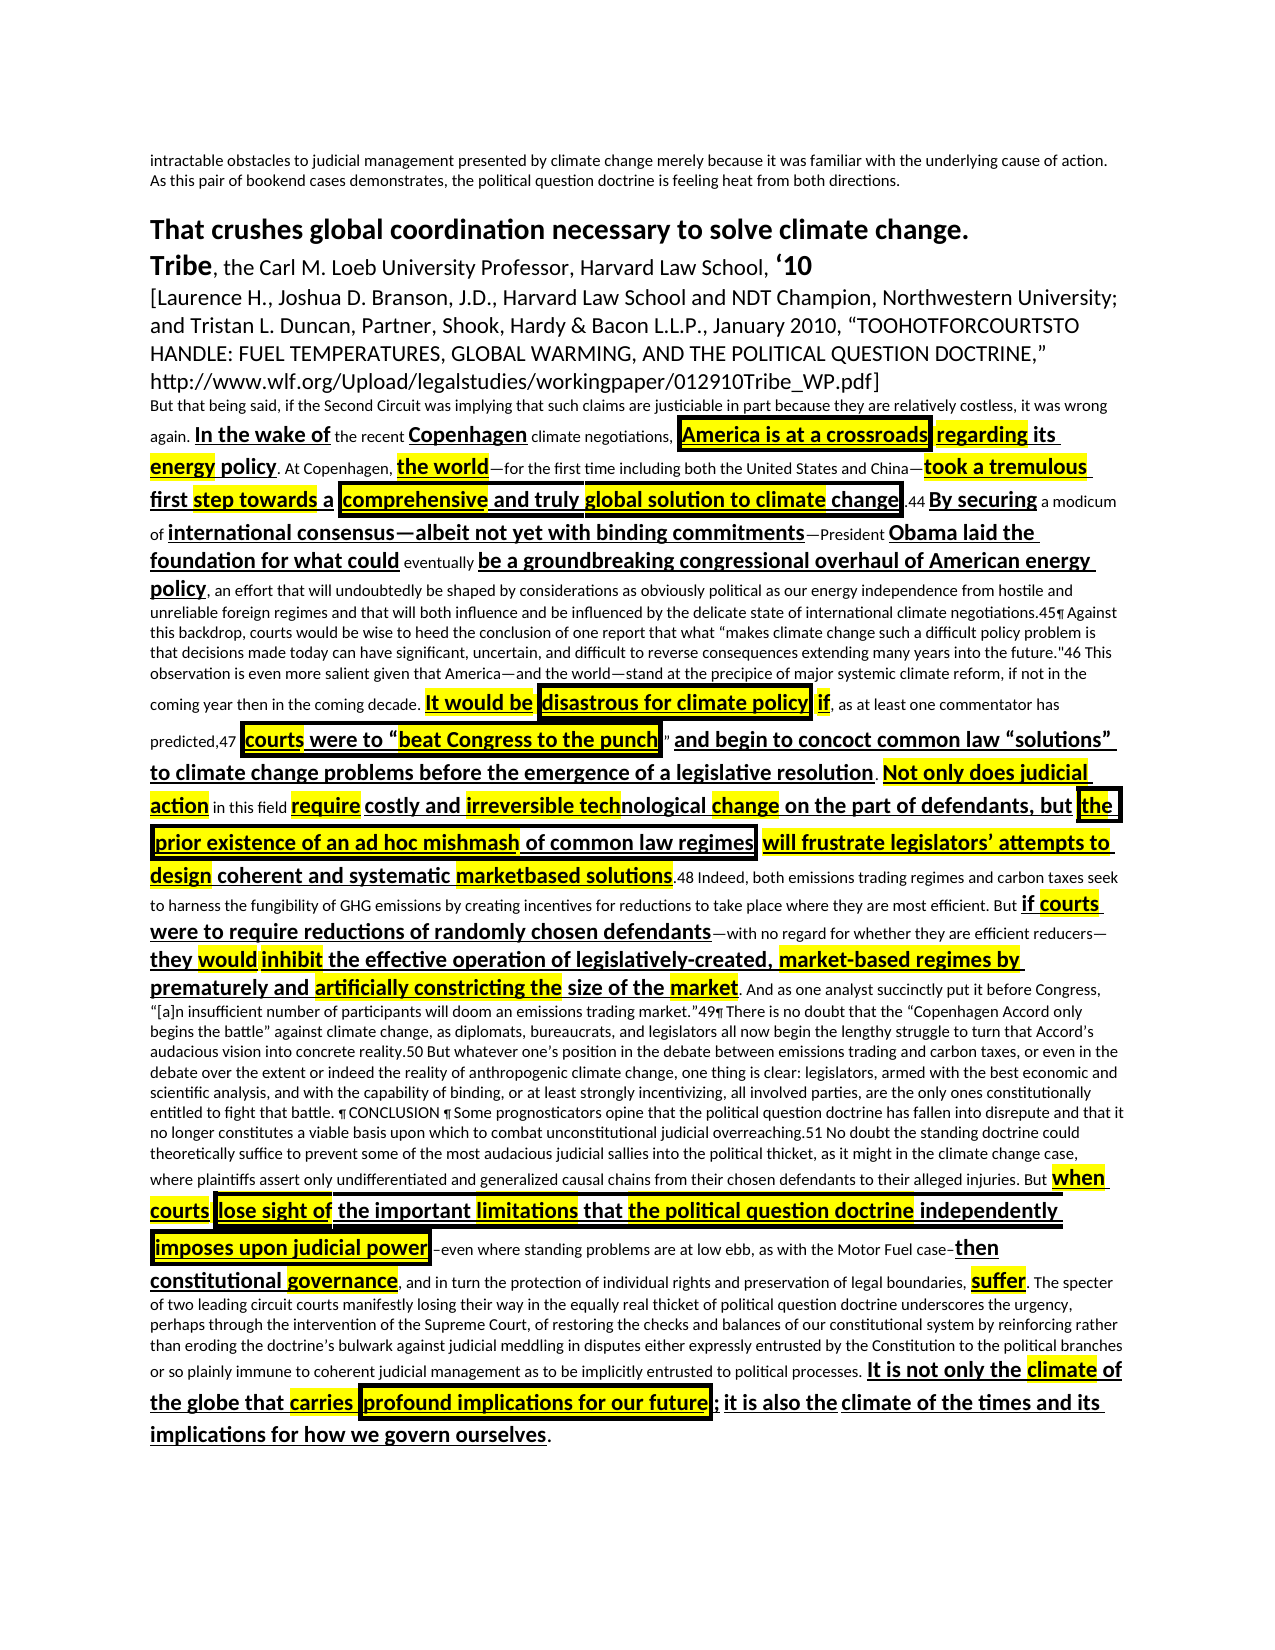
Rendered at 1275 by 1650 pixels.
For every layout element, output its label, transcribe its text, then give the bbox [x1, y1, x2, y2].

text But that being said, if the Second Circuit was implying that such claims are justiciable in part because they are relatively costless, it was wrong again. In the wake of the recent Copenhagen climate negotiations, America is at a crossroads regarding its energy policy. At Copenhagen, the world—for the first time including both the United States and China—took a tremulous first step towards a comprehensive and truly global solution to climate change.44 By securing a modicum of international consensus—albeit not yet with binding commitments—President Obama laid the foundation for what could eventually be a groundbreaking congressional overhaul of American energy policy, an effort that will undoubtedly be shaped by considerations as obviously political as our energy independence from hostile and unreliable foreign regimes and that will both influence and be influenced by the delicate state of international climate negotiations.45¶ Against this backdrop, courts would be wise to heed the conclusion of one report that what “makes climate change such a difficult policy problem is that decisions made today can have significant, uncertain, and difficult to reverse consequences extending many years into the future."46 This observation is even more salient given that America—and the world—stand at the precipice of major systemic climate reform, if not in the coming year then in the coming decade. It would be disastrous for climate policy if, as at least one commentator has predicted,47 courts were to “beat Congress to the punch” and begin to concoct common law “solutions” to climate change problems before the emergence of a legislative resolution. Not only does judicial action in this field require costly and irreversible technological change on the part of defendants, but the prior existence of an ad hoc mishmash of common law regimes will frustrate legislators’ attempts to design coherent and systematic marketbased solutions.48 Indeed, both emissions trading regimes and carbon taxes seek to harness the fungibility of GHG emissions by creating incentives for reductions to take place where they are most efficient. But if courts were to require reductions of randomly chosen defendants—with no regard for whether they are efficient reducers— they would inhibit the effective operation of legislatively-created, market-based regimes by prematurely and artificially constricting the size of the market. And as one analyst succinctly put it before Congress, “[a]n insufficient number of participants will doom an emissions trading market.”49¶ There is no doubt that the “Copenhagen Accord only begins the battle” against climate change, as diplomats, bureaucrats, and legislators all now begin the lengthy struggle to turn that Accord’s audacious vision into concrete reality.50 But whatever one’s position in the debate between emissions trading and carbon taxes, or even in the debate over the extent or indeed the reality of anthropogenic climate change, one thing is clear: legislators, armed with the best economic and scientific analysis, and with the capability of binding, or at least strongly incentivizing, all involved parties, are the only ones constitutionally entitled to fight that battle. ¶ CONCLUSION ¶ Some prognosticators opine that the political question doctrine has fallen into disrepute and that it no longer constitutes a viable basis upon which to combat unconstitutional judicial overreaching.51 No doubt the standing doctrine could theoretically suffice to prevent some of the most audacious judicial sallies into the political thicket, as it might in the climate change case, where plaintiffs assert only undifferentiated and generalized causal chains from their chosen defendants to their alleged injuries. But when courts lose sight of the important limitations that the political question doctrine independently imposes upon judicial power–even where standing problems are at low ebb, as with the Motor Fuel case–then constitutional governance, and in turn the protection of individual rights and preservation of legal boundaries, suffer. The specter of two leading circuit courts manifestly losing their way in the equally real thicket of political question doctrine underscores the urgency, perhaps through the intervention of the Supreme Court, of restoring the checks and balances of our constitutional system by reinforcing rather than eroding the doctrine’s bulwark against judicial meddling in disputes either expressly entrusted by the Constitution to the political branches or so plainly immune to coherent judicial management as to be implicitly entrusted to political processes. It is not only the climate of the globe that carries profound implications for our future; it is also the climate of the times and its implications for how we govern ourselves. [150, 395, 1125, 1449]
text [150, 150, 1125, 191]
text [Laurence H., Joshua D. Branson, J.D., Harvard Law School and NDT Champion, Northwestern University; and Tristan L. Duncan, Partner, Shook, Hardy & Bacon L.L.P., January 2010, “TOOHOTFORCOURTSTO HANDLE: FUEL TEMPERATURES, GLOBAL WARMING, AND THE POLITICAL QUESTION DOCTRINE,” http://www.wlf.org/Upload/legalstudies/workingpaper/012910Tribe_WP.pdf] [150, 283, 1125, 395]
subtitle That crushes global coordination necessary to solve climate change. [150, 211, 1125, 247]
text Tribe, the Carl M. Loeb University Professor, Harvard Law School, ‘10 [150, 247, 1125, 283]
